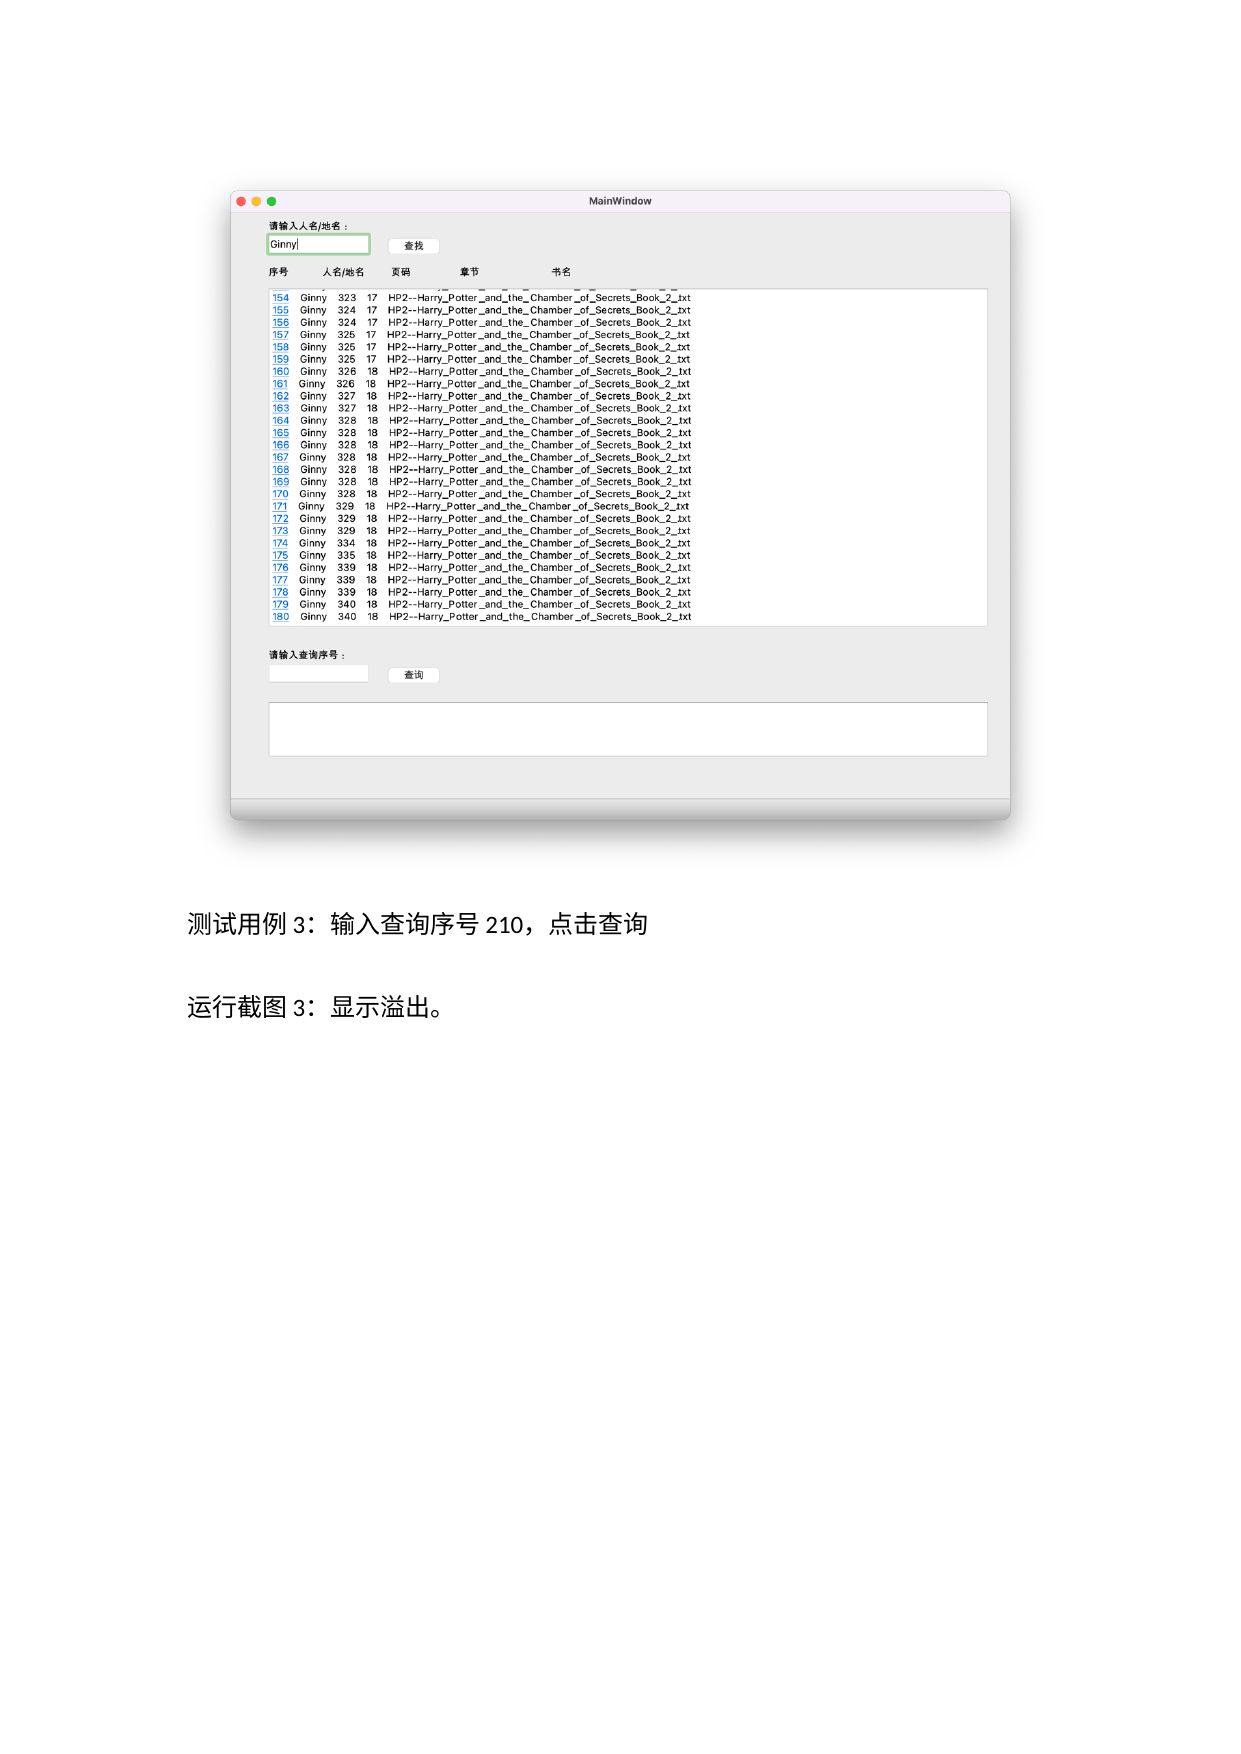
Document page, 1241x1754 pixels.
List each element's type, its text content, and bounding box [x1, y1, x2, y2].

text 测试用例3：输入查询序号210，点击查询 [187, 890, 1053, 955]
picture [187, 162, 1053, 876]
text 运行截图3：显示溢出。 [187, 973, 1053, 1038]
